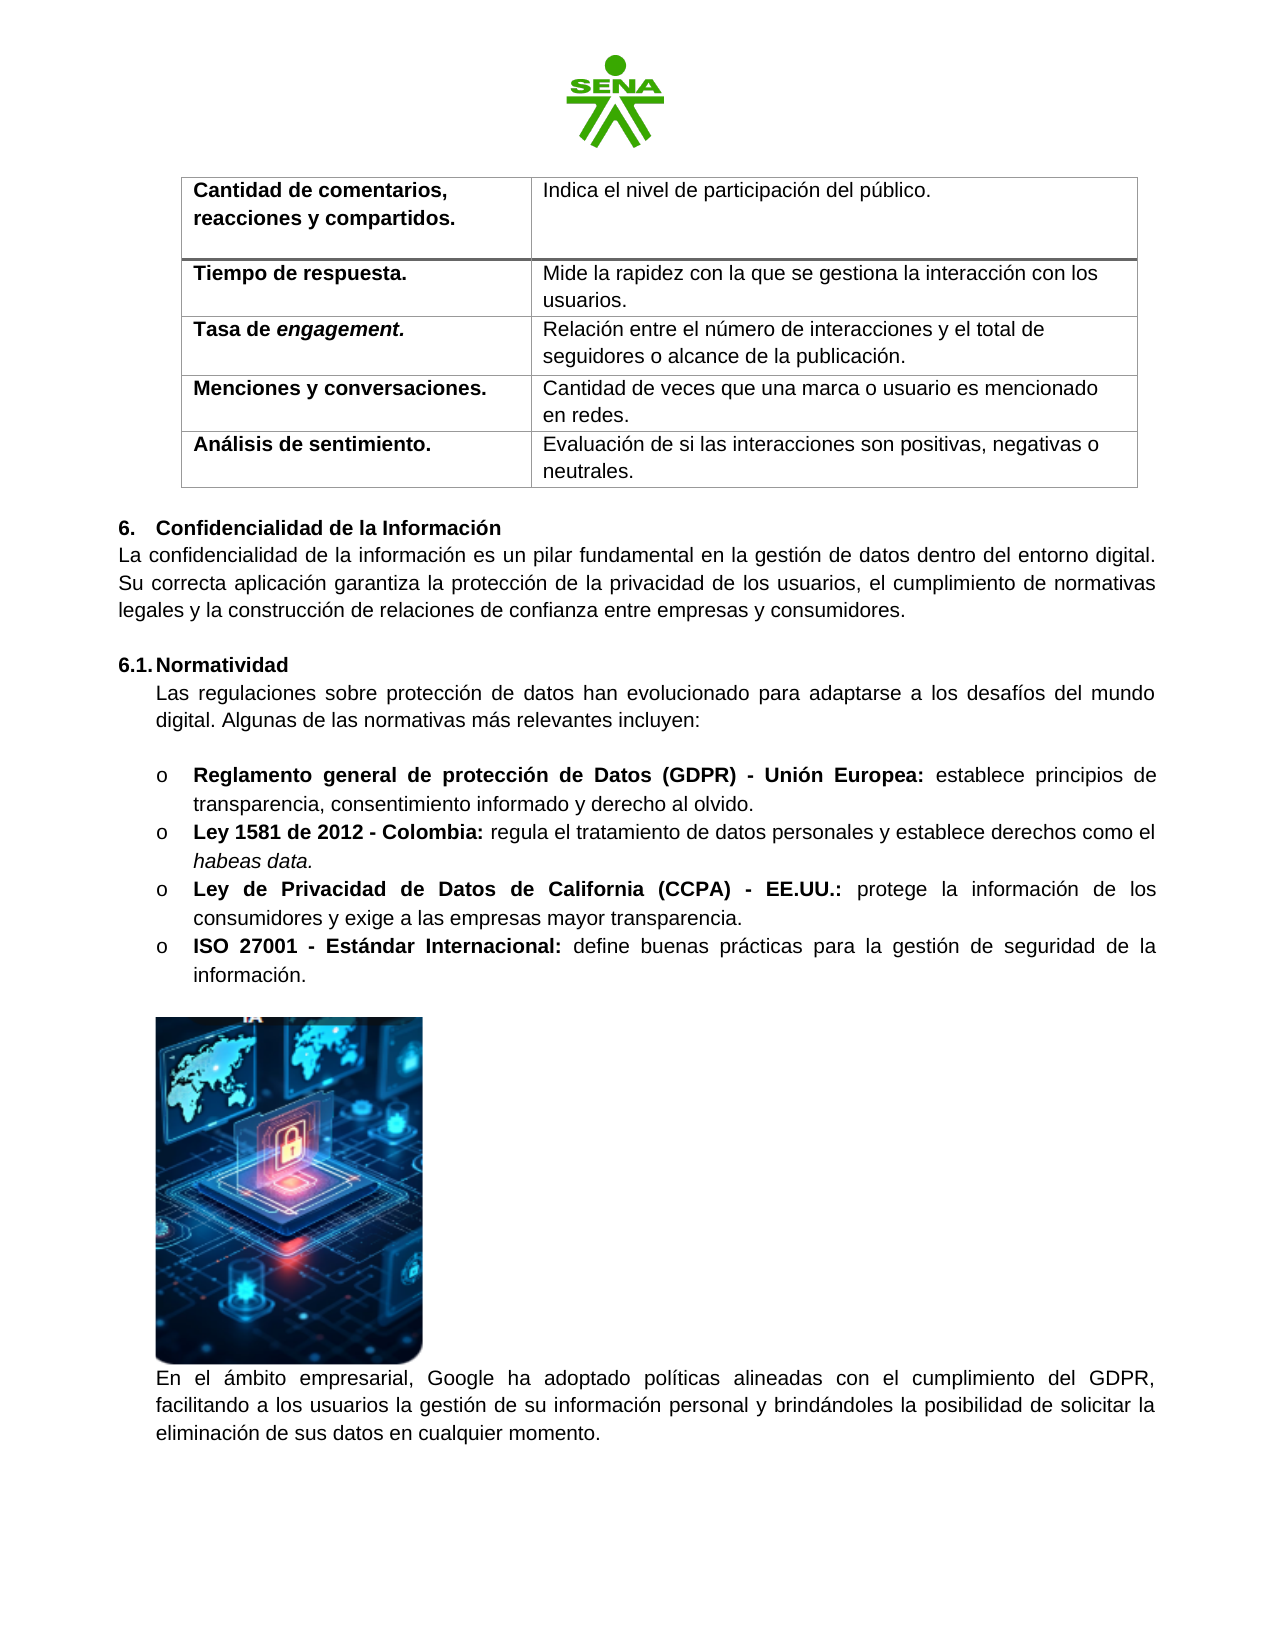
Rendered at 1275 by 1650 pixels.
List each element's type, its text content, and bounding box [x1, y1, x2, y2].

list Ley 1581 de 2012 - Colombia: regula el tratamiento de datos personales y establece derechos como el habeas data. [156, 820, 1157, 873]
picture [566, 55, 664, 148]
table_cell Cantidad de veces que una marca o usuario es mencionado en redes. [532, 376, 1137, 431]
table_header Indica el nivel de participación del público. [532, 178, 1137, 257]
table_cell Menciones y conversaciones. [182, 376, 531, 431]
list Ley de Privacidad de Datos de California (CCPA) - EE.UU.: protege la información de los consumidores y exige a las empresas mayor transparencia. [156, 877, 1157, 930]
list Reglamento general de protección de Datos (GDPR) - Unión Europea: establece principios de transparencia, consentimiento informado y derecho al olvido. [156, 763, 1157, 816]
subtitle Normatividad [118, 653, 1157, 677]
table_cell Relación entre el número de interacciones y el total de seguidores o alcance de la publicación. [532, 317, 1137, 374]
text Las regulaciones sobre protección de datos han evolucionado para adaptarse a los desafíos del mundo digital. Algunas de las normativas más relevantes incluyen: [156, 680, 1157, 732]
table_header Cantidad de comentarios, reacciones y compartidos. [182, 178, 531, 257]
table_cell Tasa de engagement. [182, 317, 531, 374]
table_cell Evaluación de si las interacciones son positivas, negativas o neutrales. [532, 432, 1137, 487]
table_cell Tiempo de respuesta. [182, 261, 531, 316]
table_cell Mide la rapidez con la que se gestiona la interacción con los usuarios. [532, 261, 1137, 316]
text La confidencialidad de la información es un pilar fundamental en la gestión de datos dentro del entorno digital. Su correcta aplicación garantiza la protección de la privacidad de los usuarios, el cumplimiento de normativas legales y la construcción de relaciones de confianza entre empresas y consumidores. [118, 543, 1157, 622]
picture [155, 1017, 428, 1366]
table_cell Análisis de sentimiento. [182, 432, 531, 487]
subtitle Confidencialidad de la Información [118, 515, 1157, 539]
list ISO 27001 - Estándar Internacional: define buenas prácticas para la gestión de seguridad de la información. [156, 933, 1157, 987]
text En el ámbito empresarial, Google ha adoptado políticas alineadas con el cumplimiento del GDPR, facilitando a los usuarios la gestión de su información personal y brindándoles la posibilidad de solicitar la eliminación de sus datos en cualquier momento. [156, 1366, 1157, 1445]
